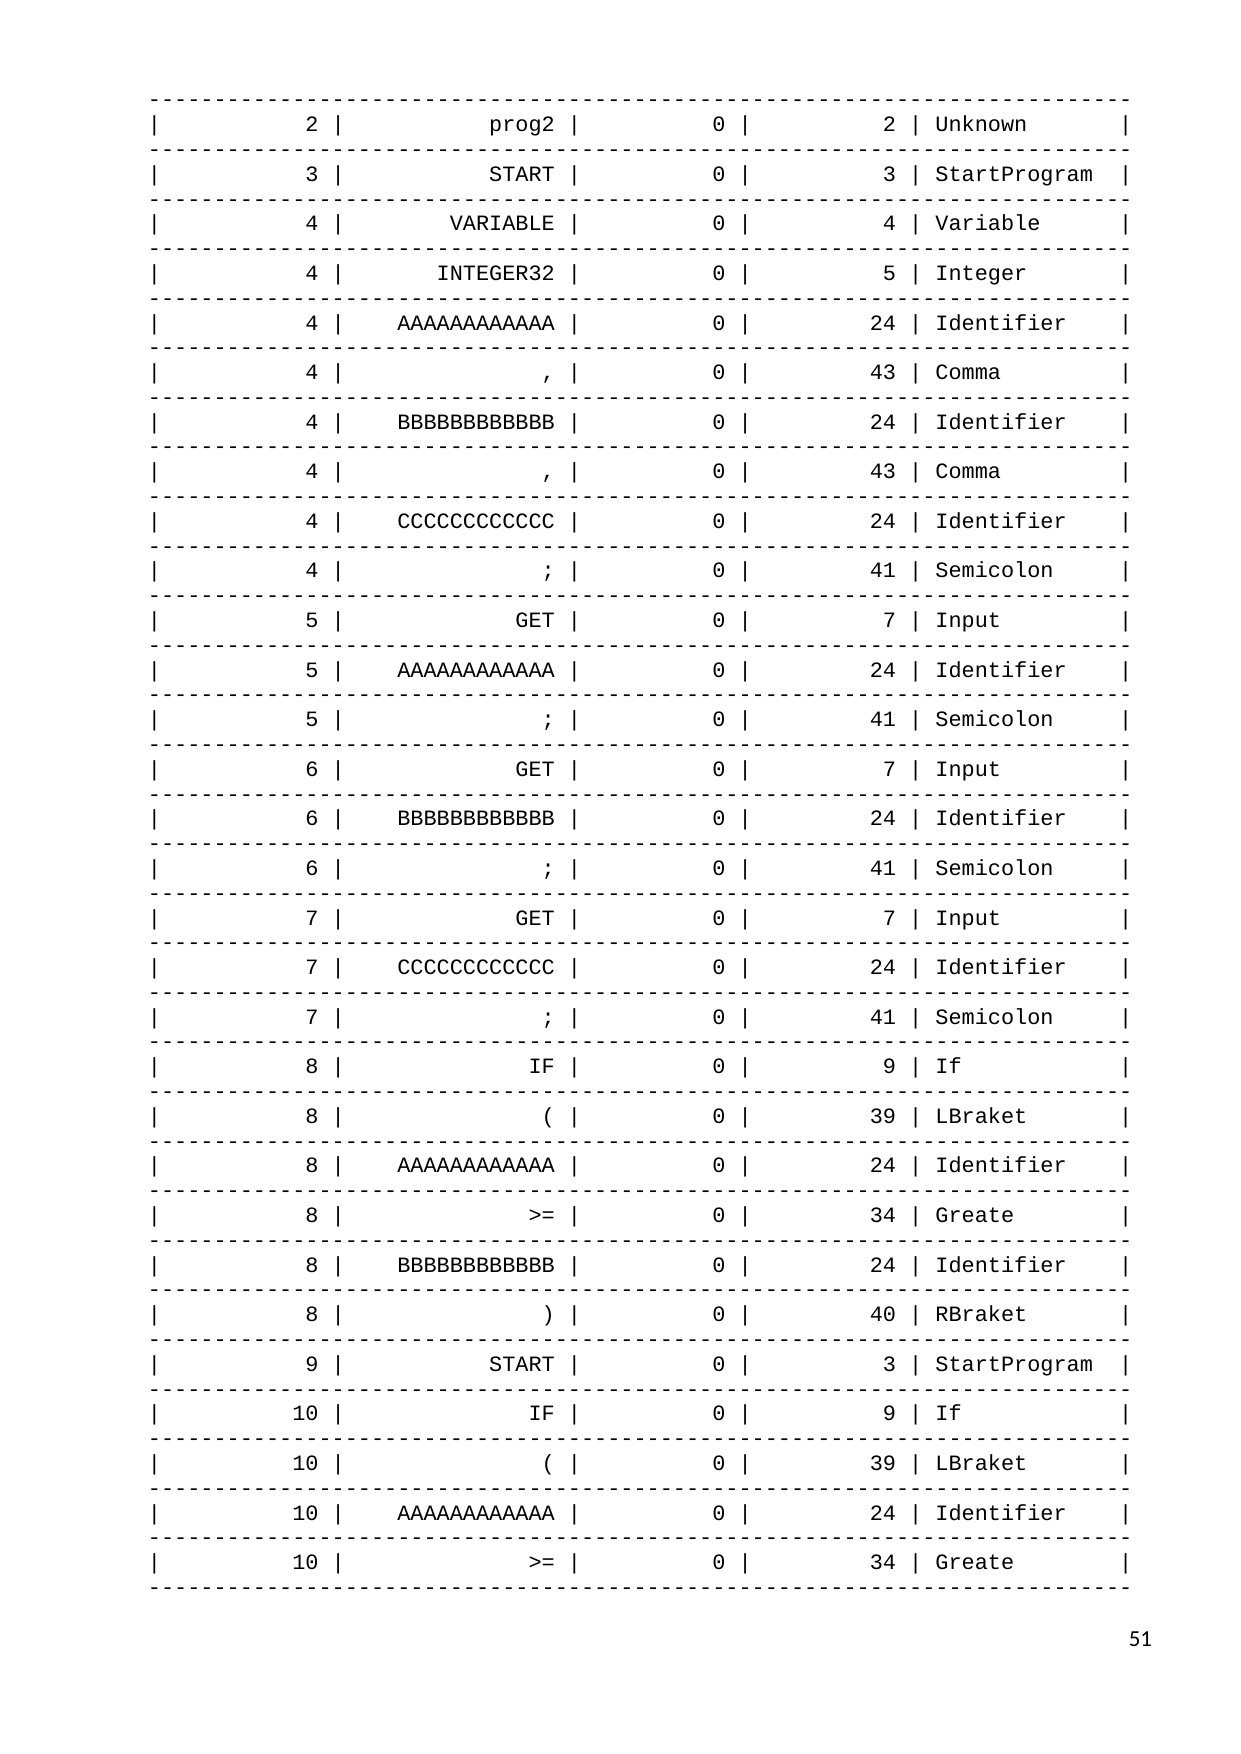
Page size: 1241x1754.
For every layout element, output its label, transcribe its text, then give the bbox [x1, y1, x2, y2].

text --------------------------------------------------------------------------- [148, 1080, 1152, 1105]
text | 4 | BBBBBBBBBBBB | 0 | 24 | Identifier | [148, 411, 1152, 436]
text | 8 | ) | 0 | 40 | RBraket | [148, 1303, 1152, 1328]
text | 4 | AAAAAAAAAAAA | 0 | 24 | Identifier | [148, 312, 1152, 336]
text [148, 1576, 1152, 1601]
text --------------------------------------------------------------------------- [148, 386, 1152, 411]
text --------------------------------------------------------------------------- [148, 584, 1152, 609]
text | 8 | BBBBBBBBBBBB | 0 | 24 | Identifier | [148, 1254, 1152, 1278]
text --------------------------------------------------------------------------- [148, 1477, 1152, 1502]
text | 8 | >= | 0 | 34 | Greate | [148, 1204, 1152, 1229]
text | 7 | ; | 0 | 41 | Semicolon | [148, 1006, 1152, 1031]
text | 6 | GET | 0 | 7 | Input | [148, 758, 1152, 783]
text --------------------------------------------------------------------------- [148, 1328, 1152, 1353]
text --------------------------------------------------------------------------- [148, 237, 1152, 262]
text --------------------------------------------------------------------------- [148, 733, 1152, 758]
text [148, 88, 1152, 113]
text --------------------------------------------------------------------------- [148, 1229, 1152, 1254]
text --------------------------------------------------------------------------- [148, 683, 1152, 708]
text --------------------------------------------------------------------------- [148, 1378, 1152, 1402]
text --------------------------------------------------------------------------- [148, 832, 1152, 857]
text | 9 | START | 0 | 3 | StartProgram | [148, 1353, 1152, 1378]
text | 8 | ( | 0 | 39 | LBraket | [148, 1105, 1152, 1130]
text --------------------------------------------------------------------------- [148, 981, 1152, 1006]
text --------------------------------------------------------------------------- [148, 882, 1152, 907]
text --------------------------------------------------------------------------- [148, 436, 1152, 460]
text --------------------------------------------------------------------------- [148, 1179, 1152, 1204]
text | 4 | ; | 0 | 41 | Semicolon | [148, 559, 1152, 584]
text --------------------------------------------------------------------------- [148, 1278, 1152, 1303]
text --------------------------------------------------------------------------- [148, 485, 1152, 510]
text --------------------------------------------------------------------------- [148, 1427, 1152, 1452]
text | 6 | ; | 0 | 41 | Semicolon | [148, 857, 1152, 882]
text | 3 | START | 0 | 3 | StartProgram | [148, 163, 1152, 188]
text --------------------------------------------------------------------------- [148, 535, 1152, 559]
text | 10 | AAAAAAAAAAAA | 0 | 24 | Identifier | [148, 1502, 1152, 1526]
text --------------------------------------------------------------------------- [148, 1031, 1152, 1055]
text --------------------------------------------------------------------------- [148, 634, 1152, 659]
text | 7 | CCCCCCCCCCCC | 0 | 24 | Identifier | [148, 956, 1152, 981]
text | 4 | , | 0 | 43 | Comma | [148, 361, 1152, 386]
text --------------------------------------------------------------------------- [148, 1130, 1152, 1154]
text | 2 | prog2 | 0 | 2 | Unknown | [148, 113, 1152, 138]
text | 10 | IF | 0 | 9 | If | [148, 1402, 1152, 1427]
text | 4 | , | 0 | 43 | Comma | [148, 460, 1152, 485]
text | 7 | GET | 0 | 7 | Input | [148, 907, 1152, 931]
text | 4 | VARIABLE | 0 | 4 | Variable | [148, 212, 1152, 237]
text --------------------------------------------------------------------------- [148, 287, 1152, 312]
text | 4 | CCCCCCCCCCCC | 0 | 24 | Identifier | [148, 510, 1152, 535]
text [148, 138, 1152, 163]
text --------------------------------------------------------------------------- [148, 783, 1152, 807]
text | 10 | >= | 0 | 34 | Greate | [148, 1551, 1152, 1576]
text | 8 | AAAAAAAAAAAA | 0 | 24 | Identifier | [148, 1154, 1152, 1179]
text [148, 1526, 1152, 1551]
text --------------------------------------------------------------------------- [148, 931, 1152, 956]
text | 6 | BBBBBBBBBBBB | 0 | 24 | Identifier | [148, 807, 1152, 832]
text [148, 188, 1152, 212]
text | 5 | GET | 0 | 7 | Input | [148, 609, 1152, 634]
text | 10 | ( | 0 | 39 | LBraket | [148, 1452, 1152, 1477]
text | 8 | IF | 0 | 9 | If | [148, 1055, 1152, 1080]
text --------------------------------------------------------------------------- [148, 336, 1152, 361]
text | 4 | INTEGER32 | 0 | 5 | Integer | [148, 262, 1152, 287]
text | 5 | ; | 0 | 41 | Semicolon | [148, 708, 1152, 733]
text | 5 | AAAAAAAAAAAA | 0 | 24 | Identifier | [148, 659, 1152, 683]
